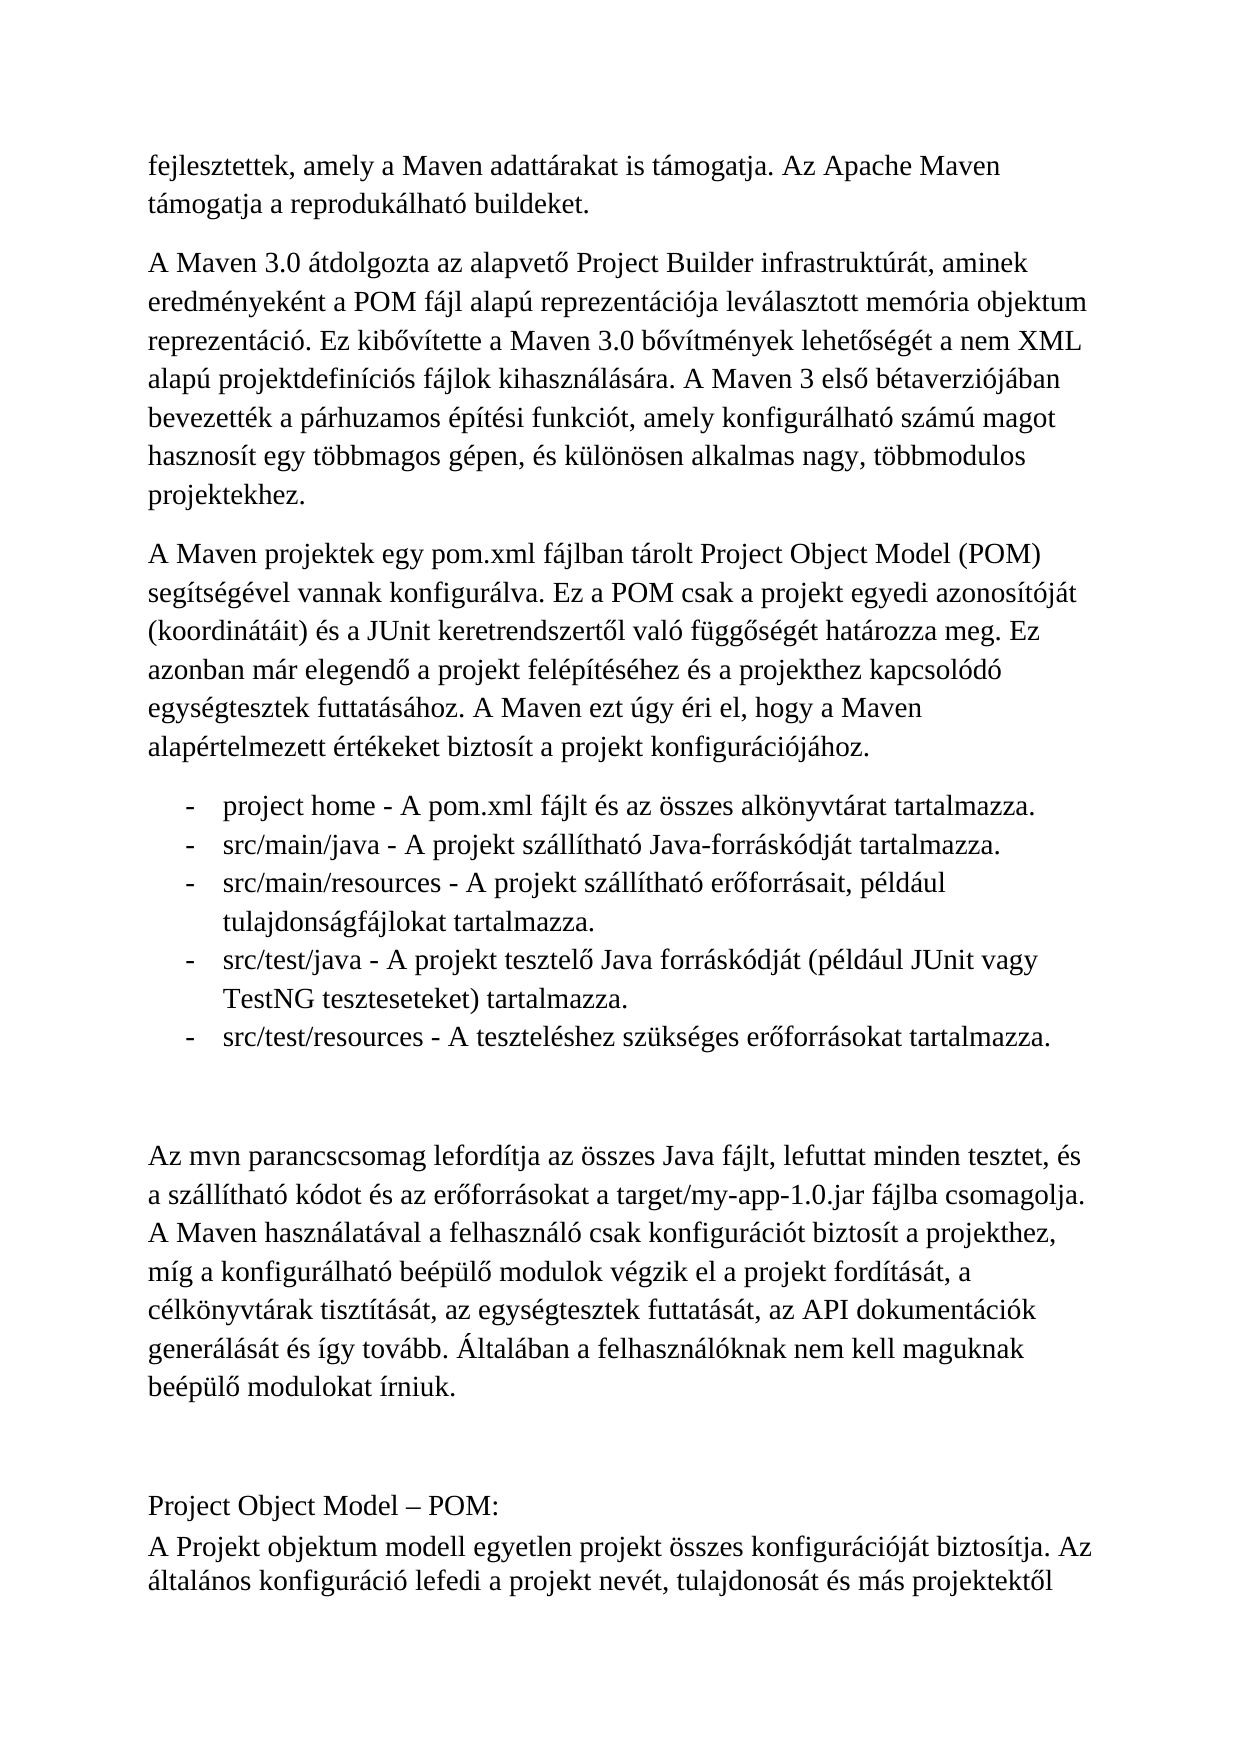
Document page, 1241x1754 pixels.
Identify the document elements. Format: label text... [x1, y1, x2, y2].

list src/test/resources - A teszteléshez szükséges erőforrásokat tartalmazza. [185, 1019, 1093, 1053]
text Project Object Model – POM: [148, 1488, 1093, 1522]
list src/test/java - A projekt tesztelő Java forráskódját (például JUnit vagy TestNG teszteseteket) tartalmazza. [185, 942, 1093, 1014]
list src/main/java - A projekt szállítható Java-forráskódját tartalmazza. [185, 827, 1093, 860]
list src/main/resources - A projekt szállítható erőforrásait, például tulajdonságfájlokat tartalmazza. [185, 865, 1093, 937]
list project home - A pom.xml fájlt és az összes alkönyvtárat tartalmazza. [185, 788, 1093, 822]
text A Maven projektek egy pom.xml fájlban tárolt Project Object Model (POM) segítségével vannak konfigurálva. Ez a POM csak a projekt egyedi azonosítóját (koordinátáit) és a JUnit keretrendszertől való függőségét határozza meg. Ez azonban már elegendő a projekt felépítéséhez és a projekthez kapcsolódó egységtesztek futtatásához. A Maven ezt úgy éri el, hogy a Maven alapértelmezett értékeket biztosít a projekt konfigurációjához. [148, 536, 1093, 762]
text Az mvn parancscsomag lefordítja az összes Java fájlt, lefuttat minden tesztet, és a szállítható kódot és az erőforrásokat a target/my-app-1.0.jar fájlba csomagolja. A Maven használatával a felhasználó csak konfigurációt biztosít a projekthez, míg a konfigurálható beépülő modulok végzik el a projekt fordítását, a célkönyvtárak tisztítását, az egységtesztek futtatását, az API dokumentációk generálását és így tovább. Általában a felhasználóknak nem kell maguknak beépülő modulokat írniuk. [148, 1138, 1093, 1403]
